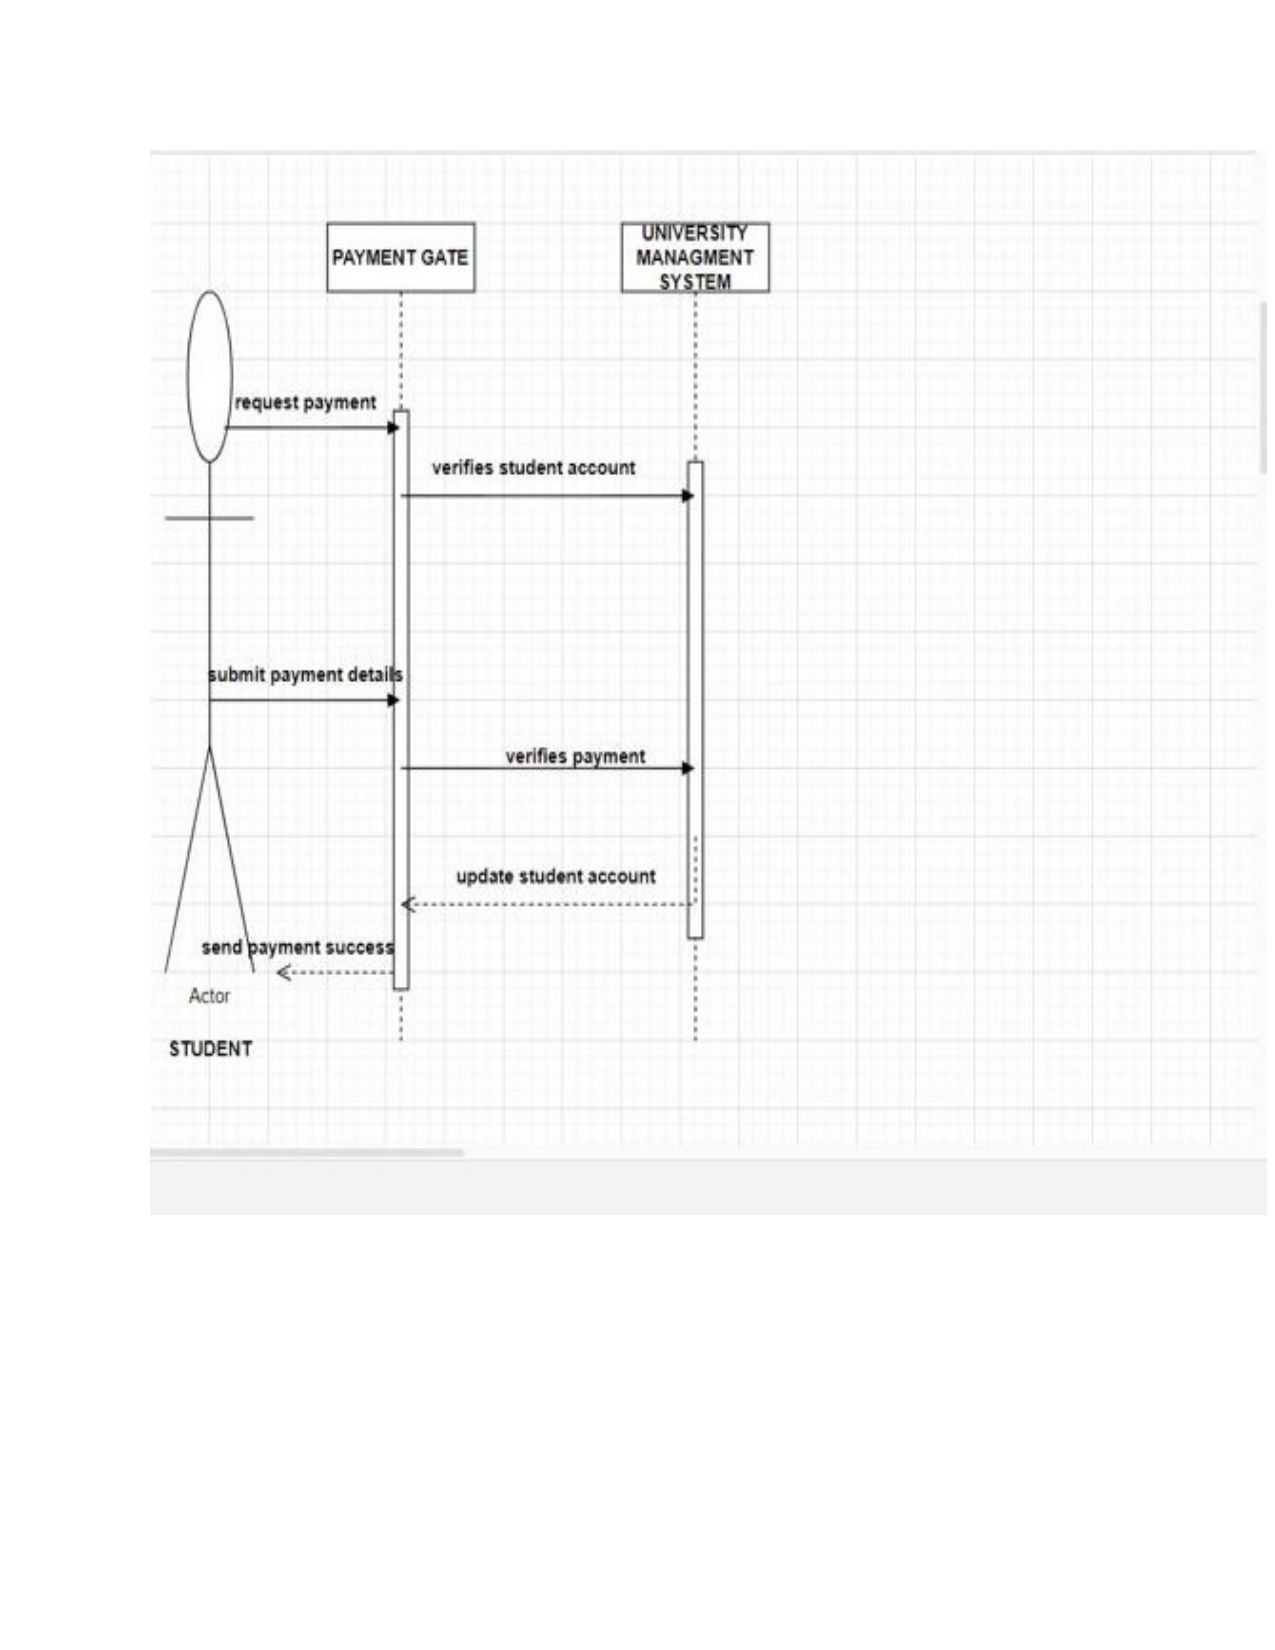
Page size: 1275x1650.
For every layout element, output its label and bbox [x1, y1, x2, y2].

picture [150, 149, 1267, 1215]
